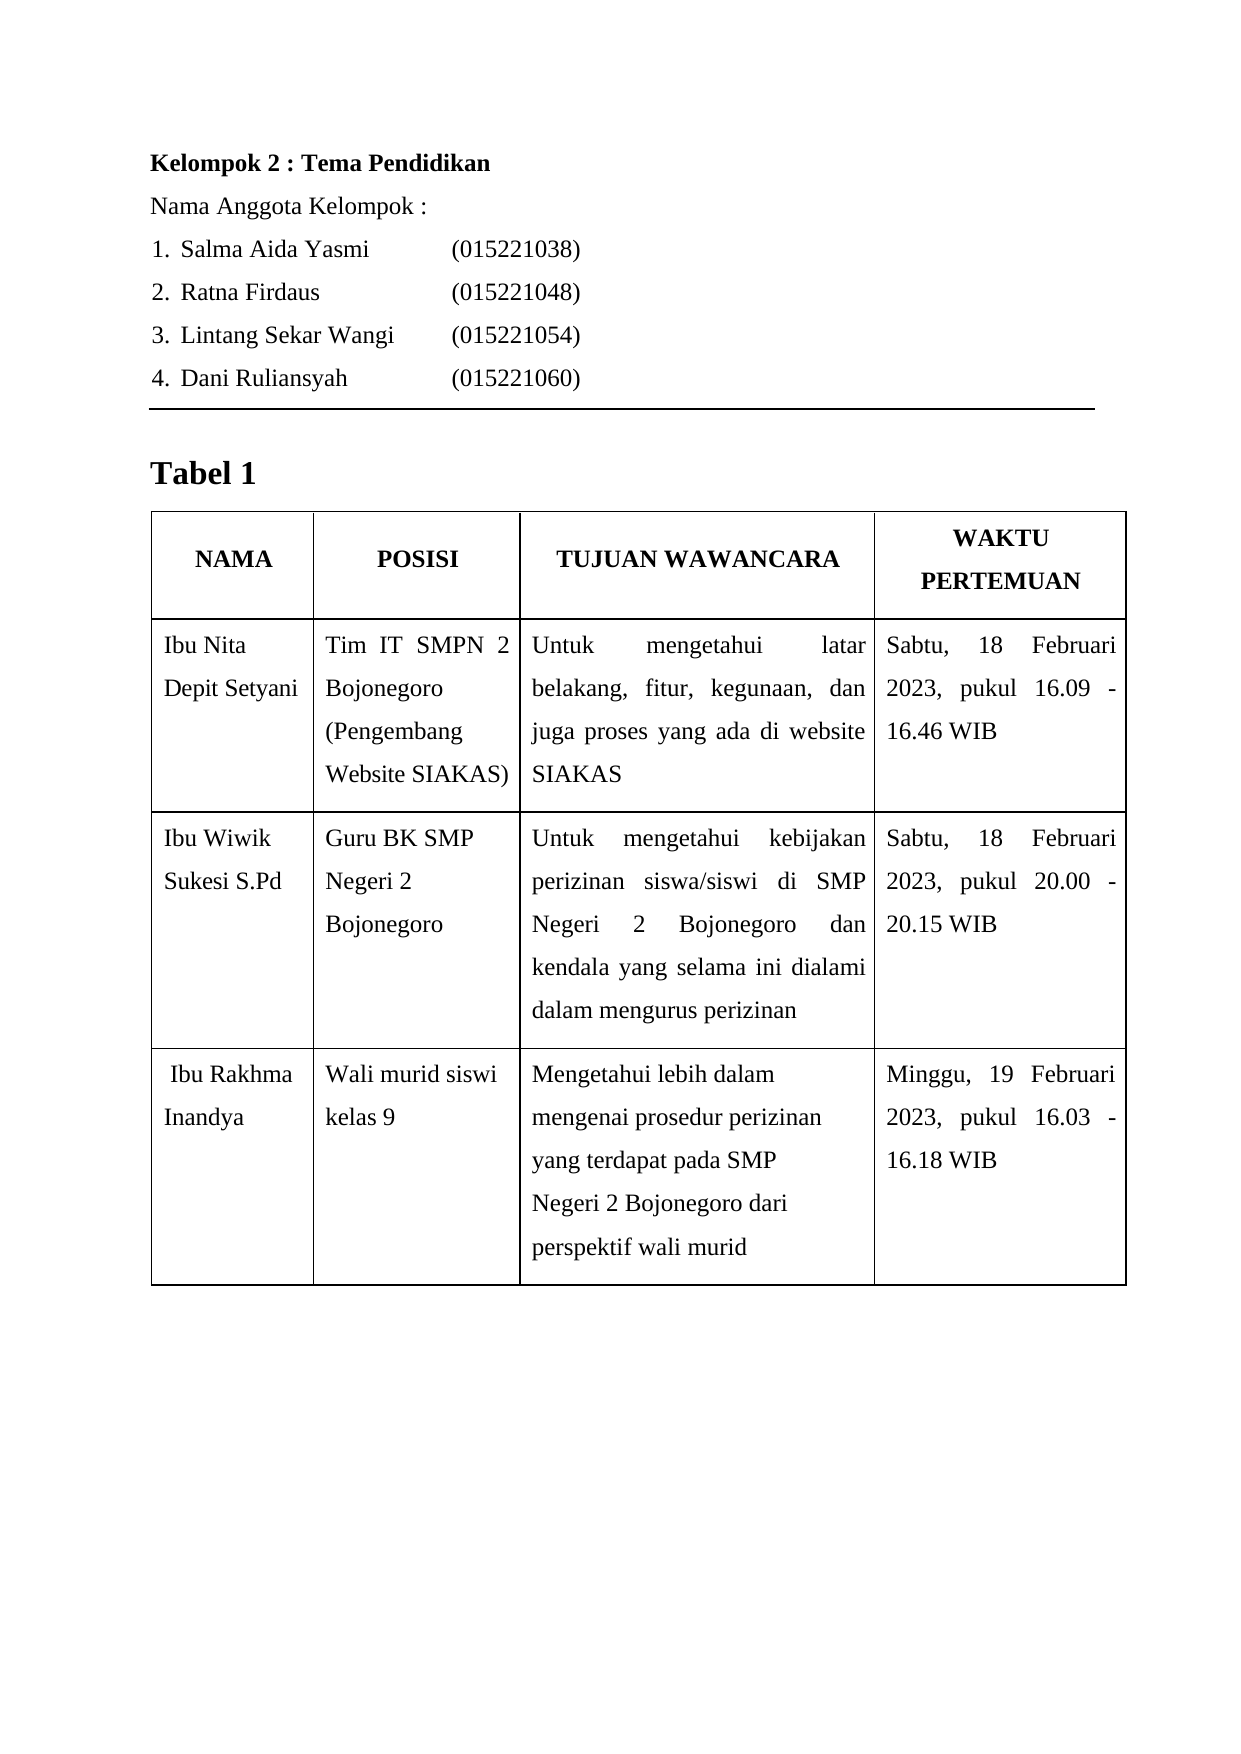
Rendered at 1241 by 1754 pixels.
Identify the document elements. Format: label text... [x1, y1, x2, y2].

table_cell 3. Lintang Sekar Wangi [149, 314, 423, 357]
table_cell (015221054) [423, 314, 1095, 357]
table_cell Wali murid siswi kelas 9 [314, 1049, 519, 1284]
table_header POSISI [314, 512, 520, 618]
subtitle Kelompok 2 : Tema Pendidikan [150, 148, 1138, 177]
table_cell Untuk mengetahui latar belakang, fitur, kegunaan, dan juga proses yang ada di website SIAKAS [521, 620, 874, 811]
table_cell Tim IT SMPN 2 Bojonegoro (Pengembang Website SIAKAS) [314, 620, 519, 811]
table_cell Ibu Nita Depit Setyani [152, 620, 313, 811]
table_cell 2. Ratna Firdaus [149, 270, 423, 313]
table_cell (015221048) [423, 270, 1095, 313]
table_header NAMA [152, 512, 313, 618]
table_header TUJUAN WAWANCARA [521, 512, 874, 618]
table_cell Guru BK SMP Negeri 2 Bojonegoro [314, 813, 519, 1048]
table_cell Ibu Rakhma Inandya [152, 1049, 313, 1284]
text Tabel 1 [150, 453, 1138, 491]
table_cell 4. Dani Ruliansyah [149, 357, 423, 408]
table_cell Sabtu, 18 Februari 2023, pukul 16.09 - 16.46 WIB [875, 620, 1125, 811]
text Nama Anggota Kelompok : [150, 191, 1138, 220]
table_header 1. Salma Aida Yasmi [149, 235, 423, 270]
table_cell Untuk mengetahui kebijakan perizinan siswa/siswi di SMP Negeri 2 Bojonegoro dan kendala yang selama ini dialami dalam mengurus perizinan [521, 813, 874, 1048]
table_cell Minggu, 19 Februari 2023, pukul 16.03 - 16.18 WIB [875, 1049, 1125, 1284]
table_cell Sabtu, 18 Februari 2023, pukul 20.00 - 20.15 WIB [875, 813, 1125, 1048]
table_cell (015221060) [423, 357, 1095, 408]
table_cell Mengetahui lebih dalam mengenai prosedur perizinan yang terdapat pada SMP Negeri 2 Bojonegoro dari perspektif wali murid [521, 1049, 874, 1284]
table_header WAKTU PERTEMUAN [875, 512, 1125, 618]
table_header (015221038) [423, 235, 1095, 270]
table_cell Ibu Wiwik Sukesi S.Pd [152, 813, 313, 1048]
